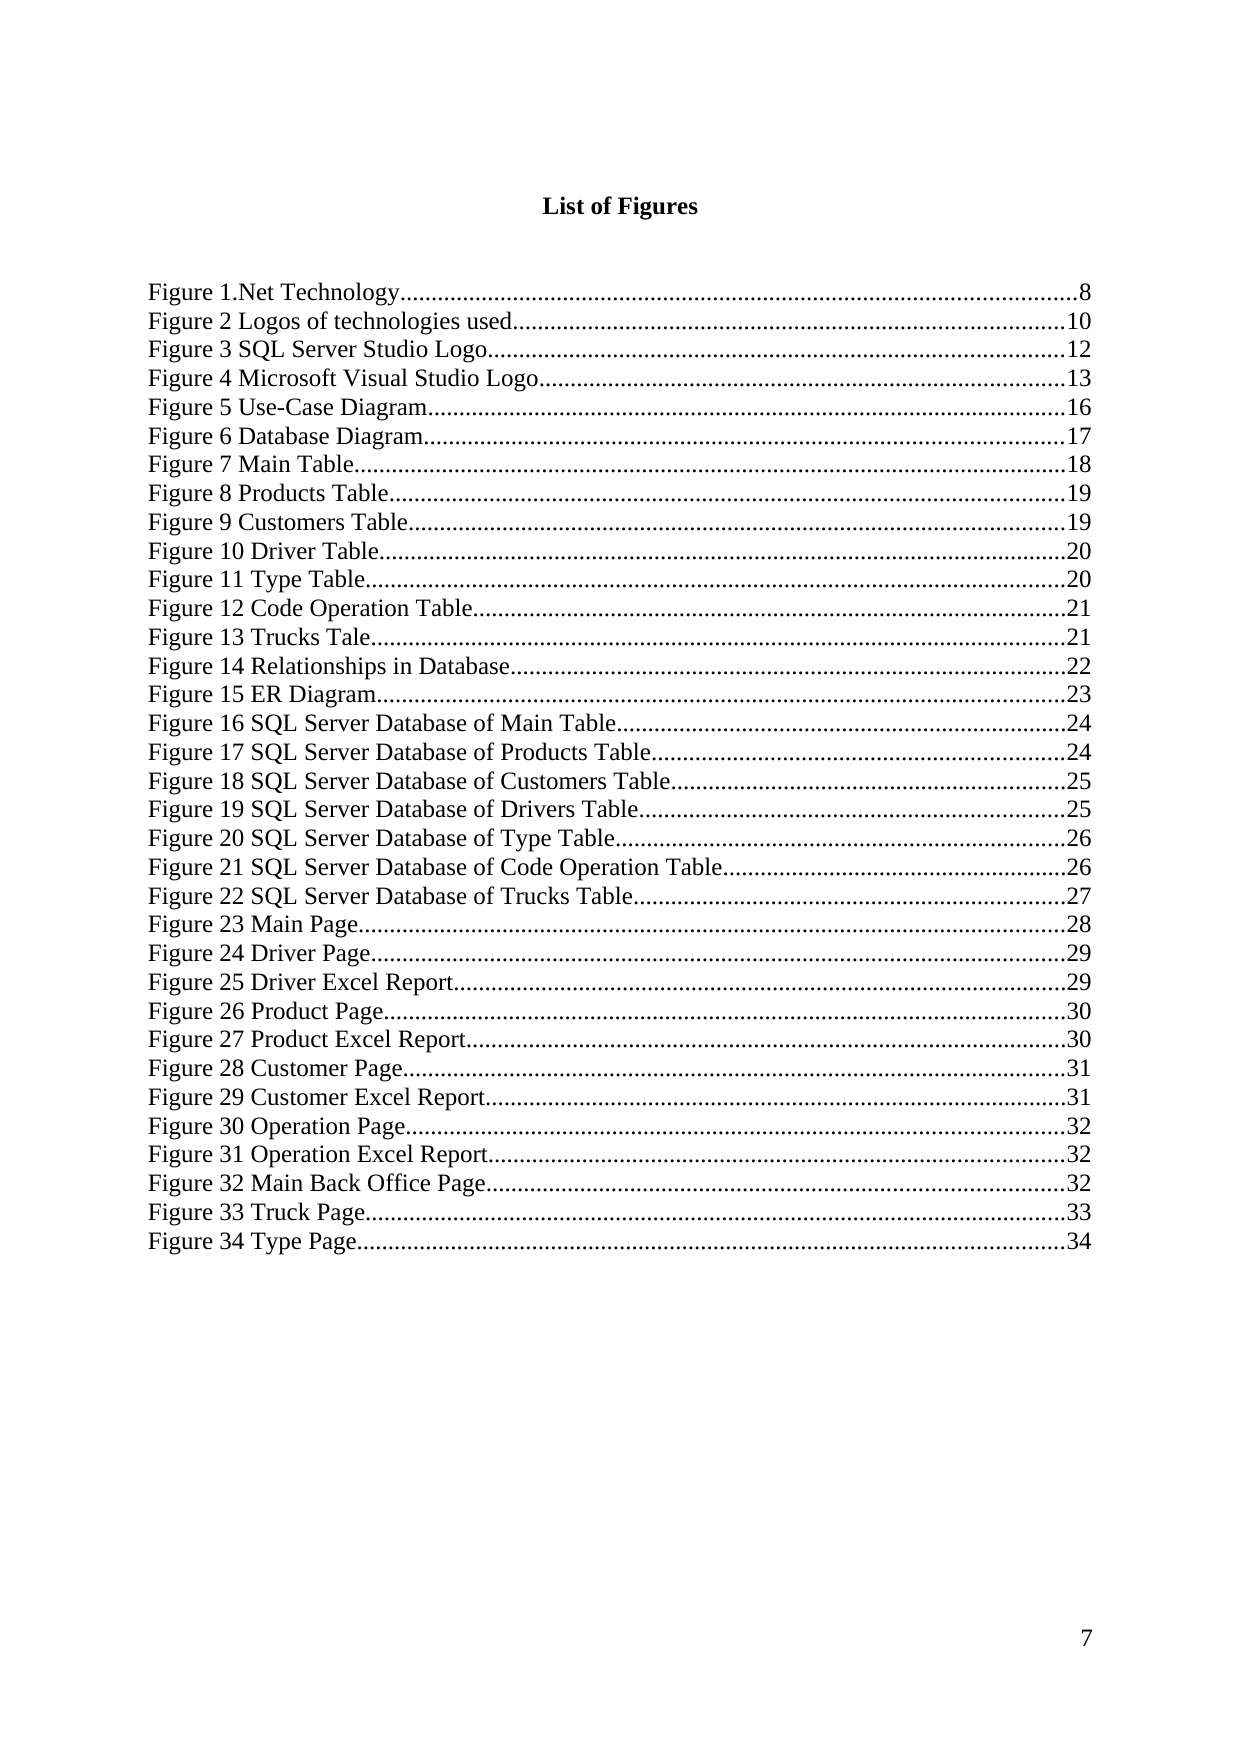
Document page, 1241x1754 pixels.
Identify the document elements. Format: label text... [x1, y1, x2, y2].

text Figure 5 Use-Case Diagram 16 [148, 392, 1092, 421]
text Figure 29 Customer Excel Report 31 [148, 1082, 1092, 1111]
text Figure 21 SQL Server Database of Code Operation Table 26 [148, 852, 1092, 881]
text Figure 13 Trucks Tale 21 [148, 622, 1092, 651]
text Figure 8 Products Table 19 [148, 478, 1092, 507]
text Figure 15 ER Diagram 23 [148, 679, 1092, 708]
text Figure 11 Type Table 20 [148, 564, 1092, 593]
text Figure 27 Product Excel Report 30 [148, 1024, 1092, 1053]
text Figure 22 SQL Server Database of Trucks Table 27 [148, 881, 1092, 909]
text Figure 16 SQL Server Database of Main Table 24 [148, 708, 1092, 737]
text Figure 30 Operation Page 32 [148, 1111, 1092, 1139]
text Figure 7 Main Table 18 [148, 449, 1092, 478]
text Figure 12 Code Operation Table 21 [148, 593, 1092, 622]
text Figure 9 Customers Table 19 [148, 507, 1092, 536]
text Figure 2 Logos of technologies used 10 [148, 306, 1092, 334]
text Figure 28 Customer Page 31 [148, 1053, 1092, 1082]
text Figure 14 Relationships in Database 22 [148, 651, 1092, 679]
text Figure 25 Driver Excel Report 29 [148, 967, 1092, 996]
text Figure 19 SQL Server Database of Drivers Table 25 [148, 794, 1092, 823]
text Figure 1.Net Technology 8 [148, 277, 1092, 306]
text Figure 24 Driver Page 29 [148, 938, 1092, 967]
text List of Figures [148, 191, 1092, 219]
text Figure 3 SQL Server Studio Logo 12 [148, 334, 1092, 363]
text Figure 31 Operation Excel Report 32 [148, 1139, 1092, 1168]
text Figure 32 Main Back Office Page 32 [148, 1168, 1092, 1197]
text Figure 17 SQL Server Database of Products Table 24 [148, 737, 1092, 766]
text Figure 10 Driver Table 20 [148, 536, 1092, 564]
text Figure 26 Product Page 30 [148, 996, 1092, 1024]
text Figure 33 Truck Page 33 [148, 1197, 1092, 1226]
text Figure 23 Main Page 28 [148, 909, 1092, 938]
text Figure 34 Type Page 34 [148, 1226, 1092, 1254]
text Figure 20 SQL Server Database of Type Table 26 [148, 823, 1092, 852]
text Figure 18 SQL Server Database of Customers Table 25 [148, 766, 1092, 794]
text Figure 4 Microsoft Visual Studio Logo 13 [148, 363, 1092, 392]
text Figure 6 Database Diagram 17 [148, 421, 1092, 449]
